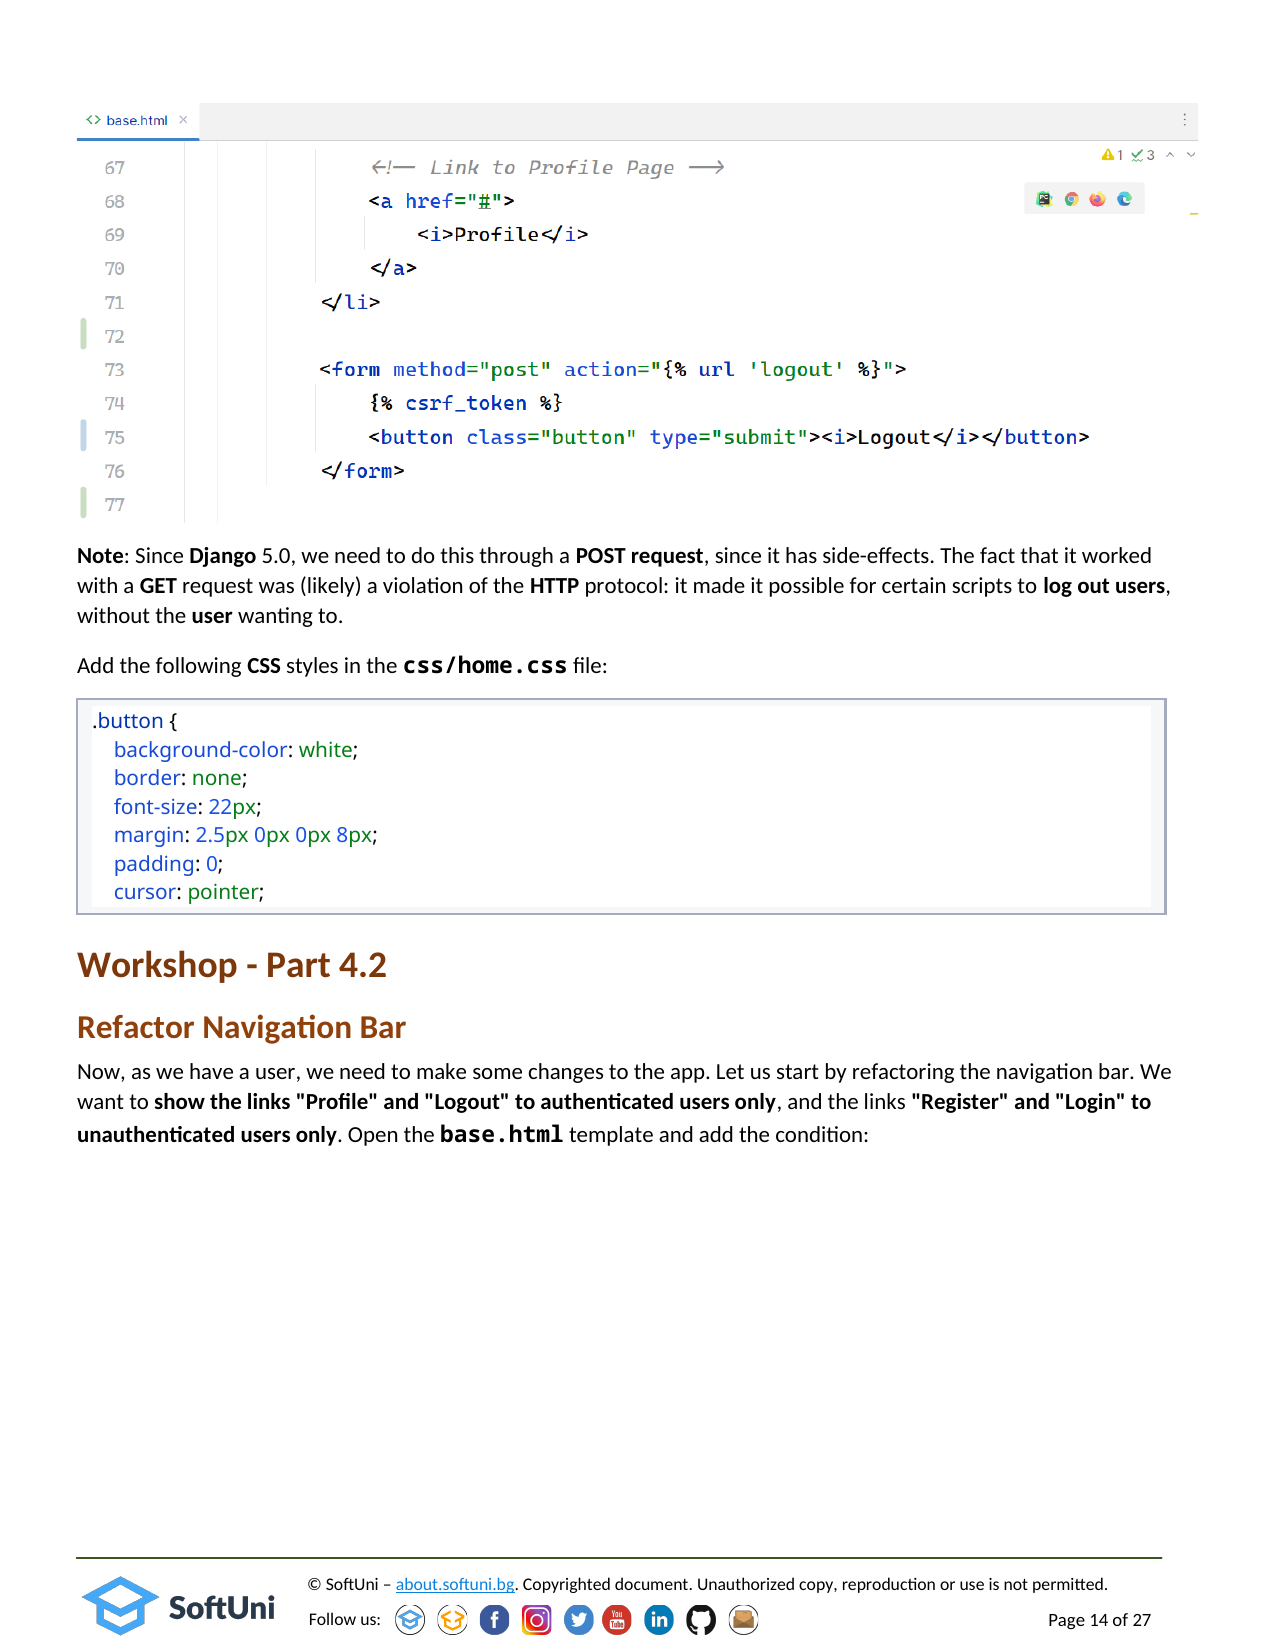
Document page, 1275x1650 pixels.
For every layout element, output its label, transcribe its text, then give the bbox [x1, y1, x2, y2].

picture [564, 1605, 594, 1635]
picture [667, 1605, 674, 1613]
picture [522, 1605, 552, 1635]
text Now, as we have a user, we need to make some changes to the app. Let us start by refactoring the navigation bar. We want to show the links "Profile" and "Logout" to authenticated users only, and the links "Register" and "Login" to unauthenticated users only. Open the base.html template and add the condition: [77, 1057, 1198, 1149]
picture [658, 1617, 667, 1626]
picture [75, 1570, 281, 1641]
text Add the following CSS styles in the css/home.css file: [77, 648, 1198, 680]
picture [395, 1605, 425, 1635]
picture [644, 1605, 651, 1613]
picture [76, 103, 1199, 523]
picture [602, 1605, 632, 1635]
picture [665, 1626, 674, 1635]
subtitle Workshop - Part 4.2 [77, 941, 1198, 987]
picture [437, 1605, 468, 1635]
picture [728, 1605, 759, 1635]
picture [644, 1626, 653, 1635]
picture [686, 1605, 716, 1635]
text Note: Since Django 5.0, we need to do this through a POST request, since it has side-effects. The fact that it worked with a GET request was (likely) a violation of the HTTP protocol: it made it possible for certain scripts to log out users, without the user wanting to. [77, 541, 1198, 630]
picture [479, 1605, 510, 1635]
subtitle Refactor Navigation Bar [77, 1006, 1198, 1047]
